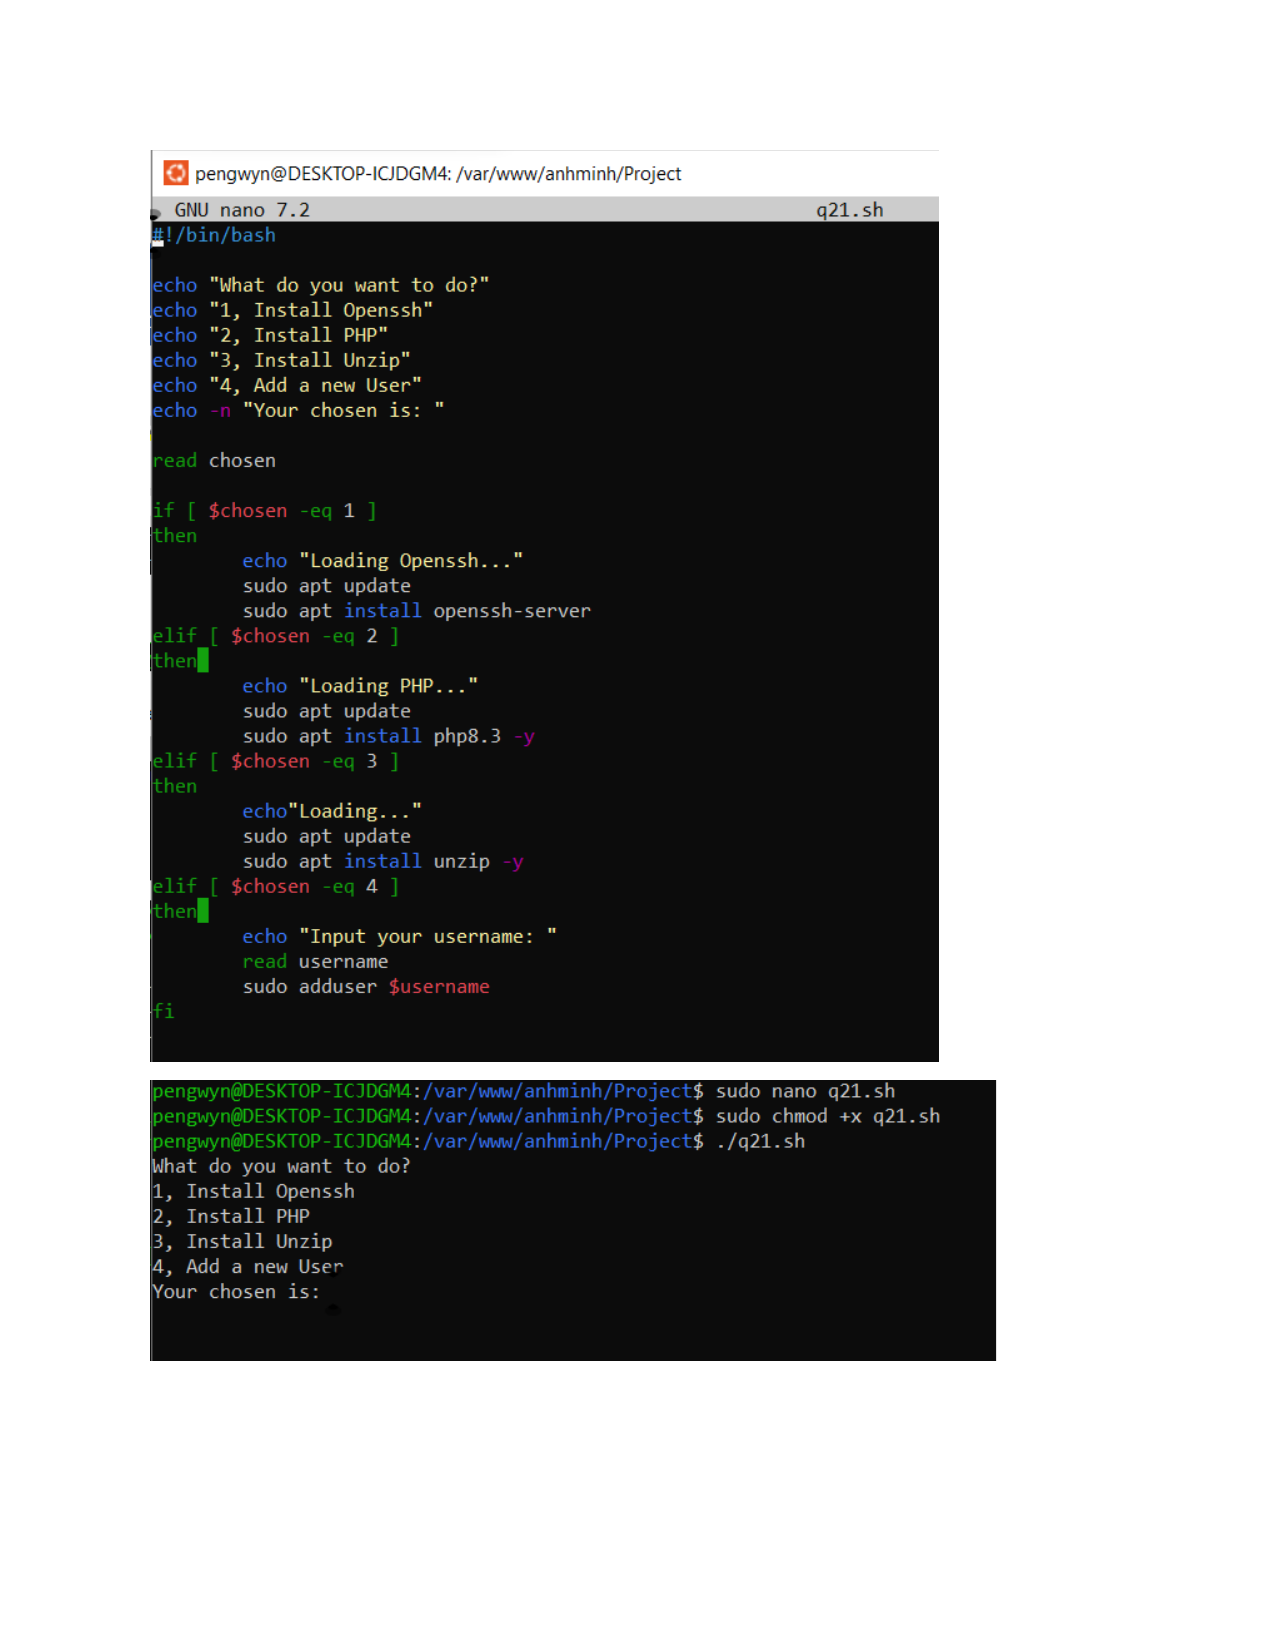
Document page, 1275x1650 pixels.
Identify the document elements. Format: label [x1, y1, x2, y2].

picture [150, 1080, 997, 1361]
picture [150, 150, 939, 1062]
